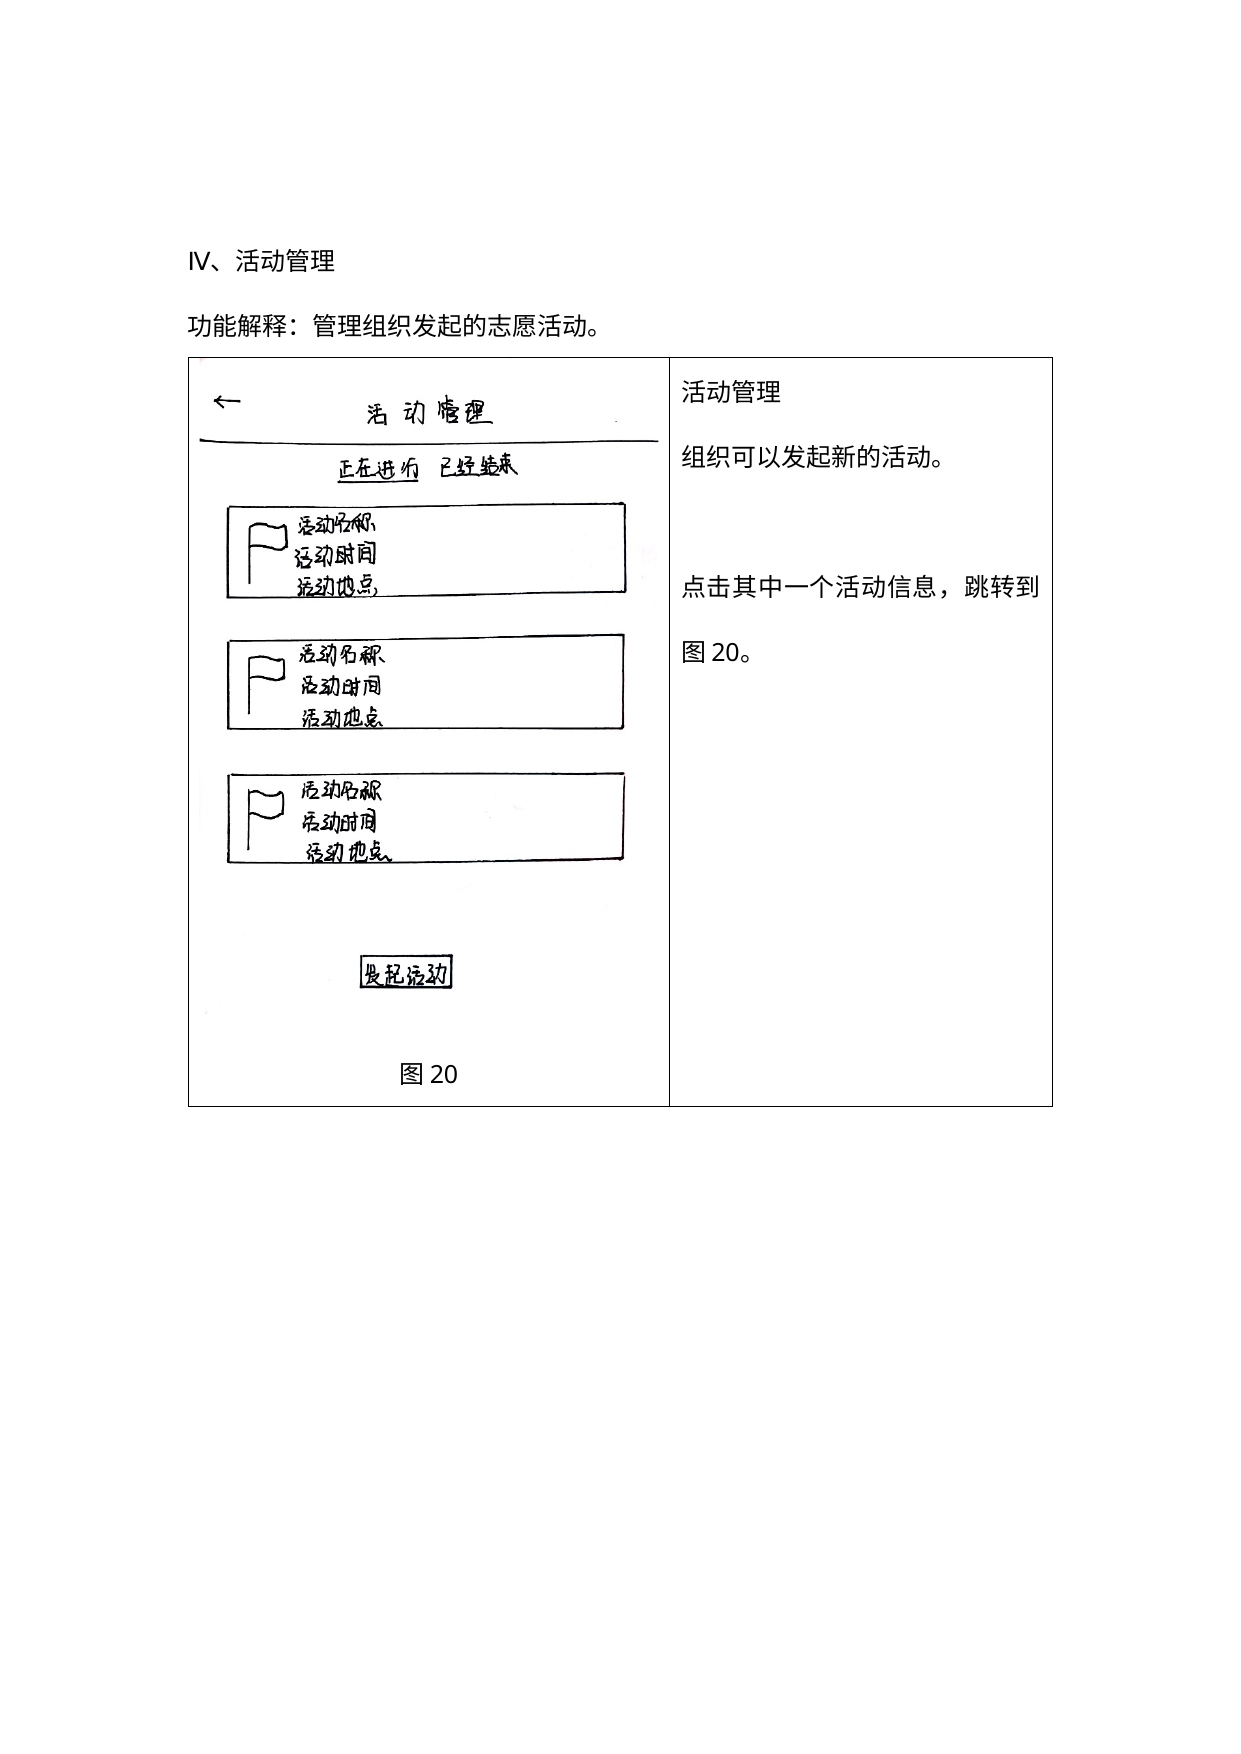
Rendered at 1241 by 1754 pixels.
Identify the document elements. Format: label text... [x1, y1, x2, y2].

text Ⅳ、活动管理 [187, 227, 1053, 292]
text 功能解释：管理组织发起的志愿活动。 [187, 292, 1053, 357]
table_header 活动管理 组织可以发起新的活动。 点击其中一个活动信息，跳转到图20。 [670, 358, 1052, 1106]
table_header 图20 [189, 358, 669, 1106]
picture [199, 358, 659, 1014]
